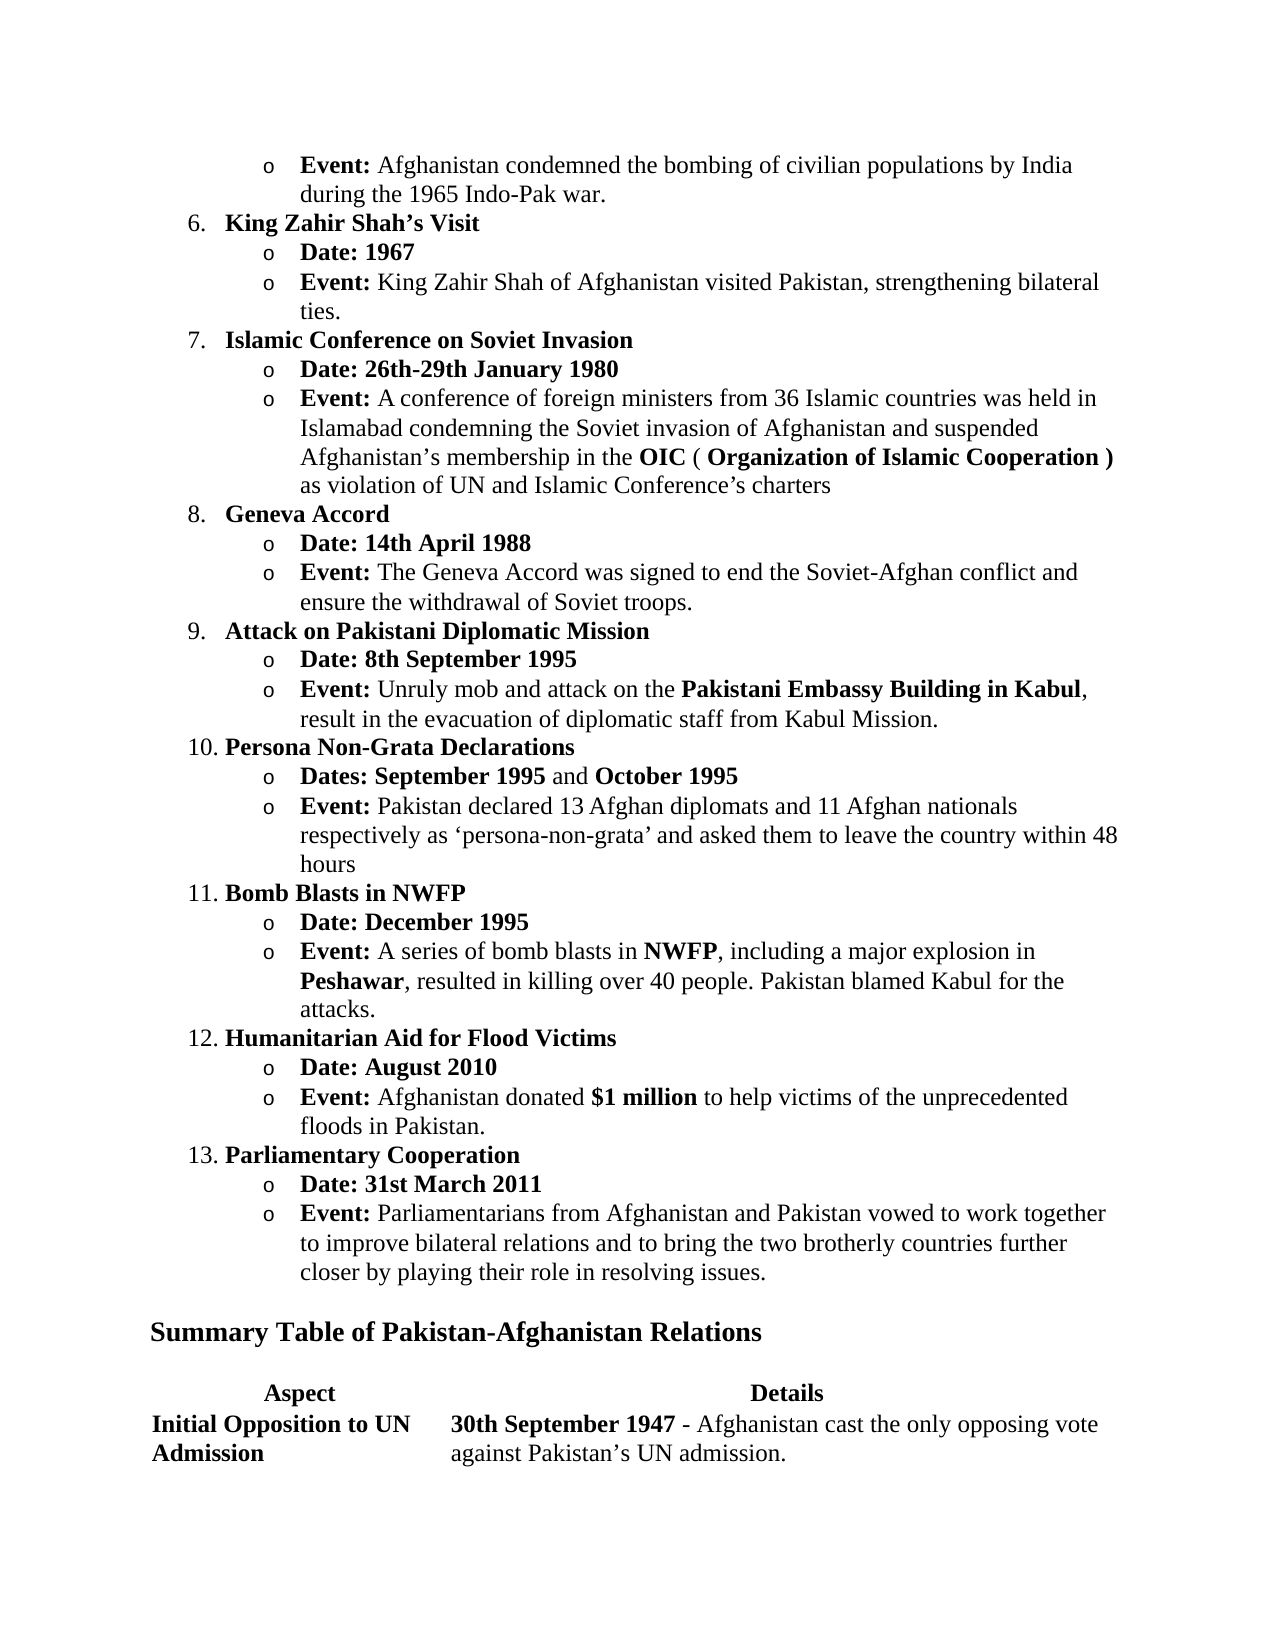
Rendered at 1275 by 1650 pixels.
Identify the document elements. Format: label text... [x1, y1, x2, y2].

list Event: Pakistan declared 13 Afghan diplomats and 11 Afghan nationals respectively as ‘persona-non-grata’ and asked them to leave the country within 48 hours [262, 791, 1125, 878]
table_cell 30th September 1947 - Afghanistan cast the only opposing vote against Pakistan’s UN admission. [449, 1408, 1125, 1469]
list Event: The Geneva Accord was signed to end the Soviet-Afghan conflict and ensure the withdrawal of Soviet troops. [262, 557, 1125, 616]
list Date: December 1995 [262, 907, 1125, 936]
list Event: Afghanistan donated $1 million to help victims of the unprecedented floods in Pakistan. [262, 1082, 1125, 1140]
list Islamic Conference on Soviet Invasion [187, 325, 1125, 354]
list Event: Unruly mob and attack on the Pakistani Embassy Building in Kabul, result in the evacuation of diplomatic staff from Kabul Mission. [262, 674, 1125, 732]
table_cell Initial Opposition to UN Admission [150, 1408, 449, 1469]
list Event: A series of bomb blasts in NWFP, including a major explosion in Peshawar, resulted in killing over 40 people. Pakistan blamed Kabul for the attacks. [262, 936, 1125, 1023]
list Parliamentary Cooperation [187, 1140, 1125, 1169]
table_header Aspect [150, 1376, 449, 1408]
list Bomb Blasts in NWFP [187, 878, 1125, 907]
list Date: 8th September 1995 [262, 644, 1125, 674]
list Event: Parliamentarians from Afghanistan and Pakistan vowed to work together to improve bilateral relations and to bring the two brotherly countries further closer by playing their role in resolving issues. [262, 1198, 1125, 1285]
list Persona Non-Grata Declarations [187, 732, 1125, 761]
list Date: 26th-29th January 1980 [262, 354, 1125, 383]
list Date: 1967 [262, 237, 1125, 267]
list King Zahir Shah’s Visit [187, 208, 1125, 237]
text Summary Table of Pakistan-Afghanistan Relations [150, 1314, 1125, 1347]
list Event: Afghanistan condemned the bombing of civilian populations by India during the 1965 Indo-Pak war. [262, 150, 1125, 208]
list Date: 31st March 2011 [262, 1169, 1125, 1198]
list Attack on Pakistani Diplomatic Mission [187, 616, 1125, 644]
list Date: 14th April 1988 [262, 528, 1125, 557]
list Geneva Accord [187, 499, 1125, 528]
list Event: A conference of foreign ministers from 36 Islamic countries was held in Islamabad condemning the Soviet invasion of Afghanistan and suspended Afghanistan’s membership in the OIC ( Organization of Islamic Cooperation ) as violation of UN and Islamic Conference’s charters [262, 383, 1125, 499]
list Humanitarian Aid for Flood Victims [187, 1023, 1125, 1052]
list Dates: September 1995 and October 1995 [262, 761, 1125, 791]
list Date: August 2010 [262, 1052, 1125, 1082]
table_header Details [449, 1376, 1125, 1408]
list Event: King Zahir Shah of Afghanistan visited Pakistan, strengthening bilateral ties. [262, 267, 1125, 325]
